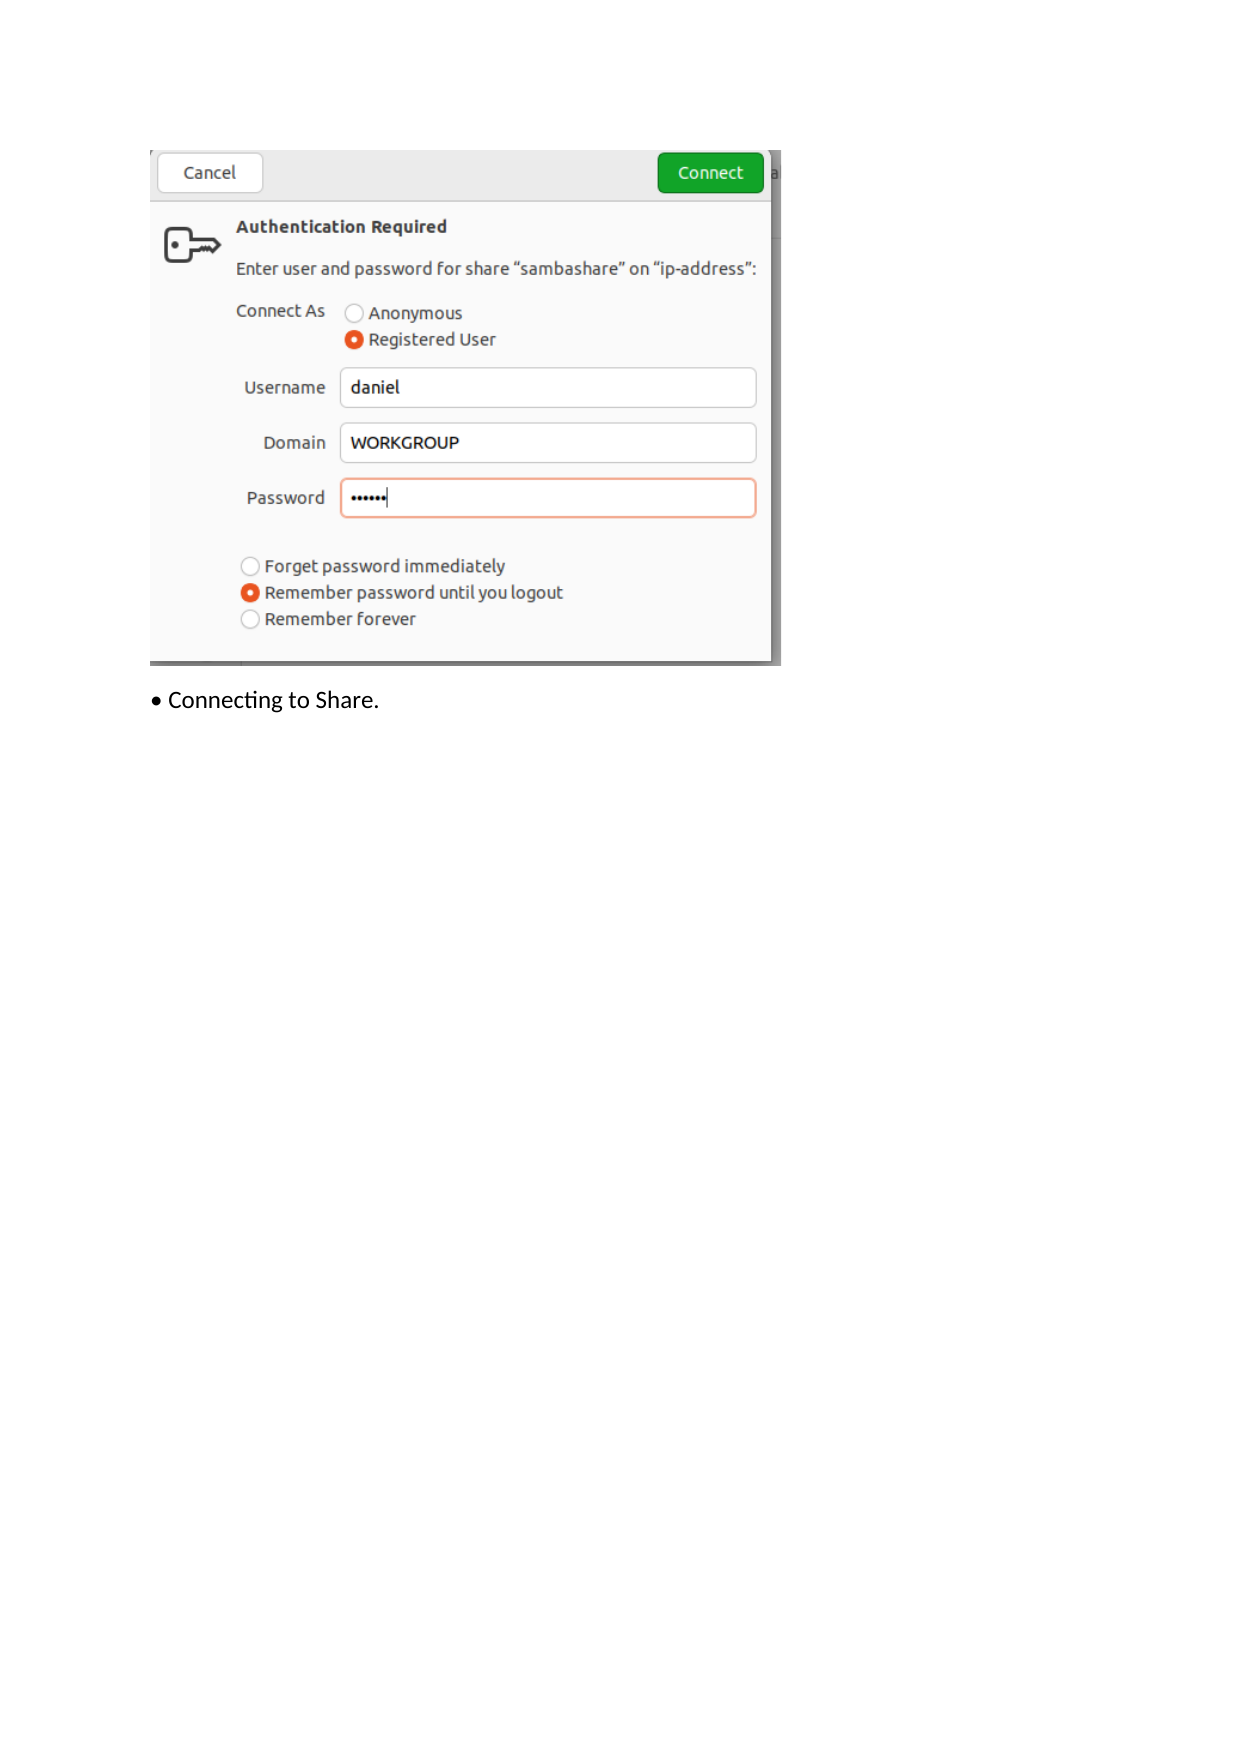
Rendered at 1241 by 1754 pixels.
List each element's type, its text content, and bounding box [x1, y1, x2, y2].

text • Connecting to Share. [150, 684, 1090, 714]
picture [150, 150, 782, 666]
